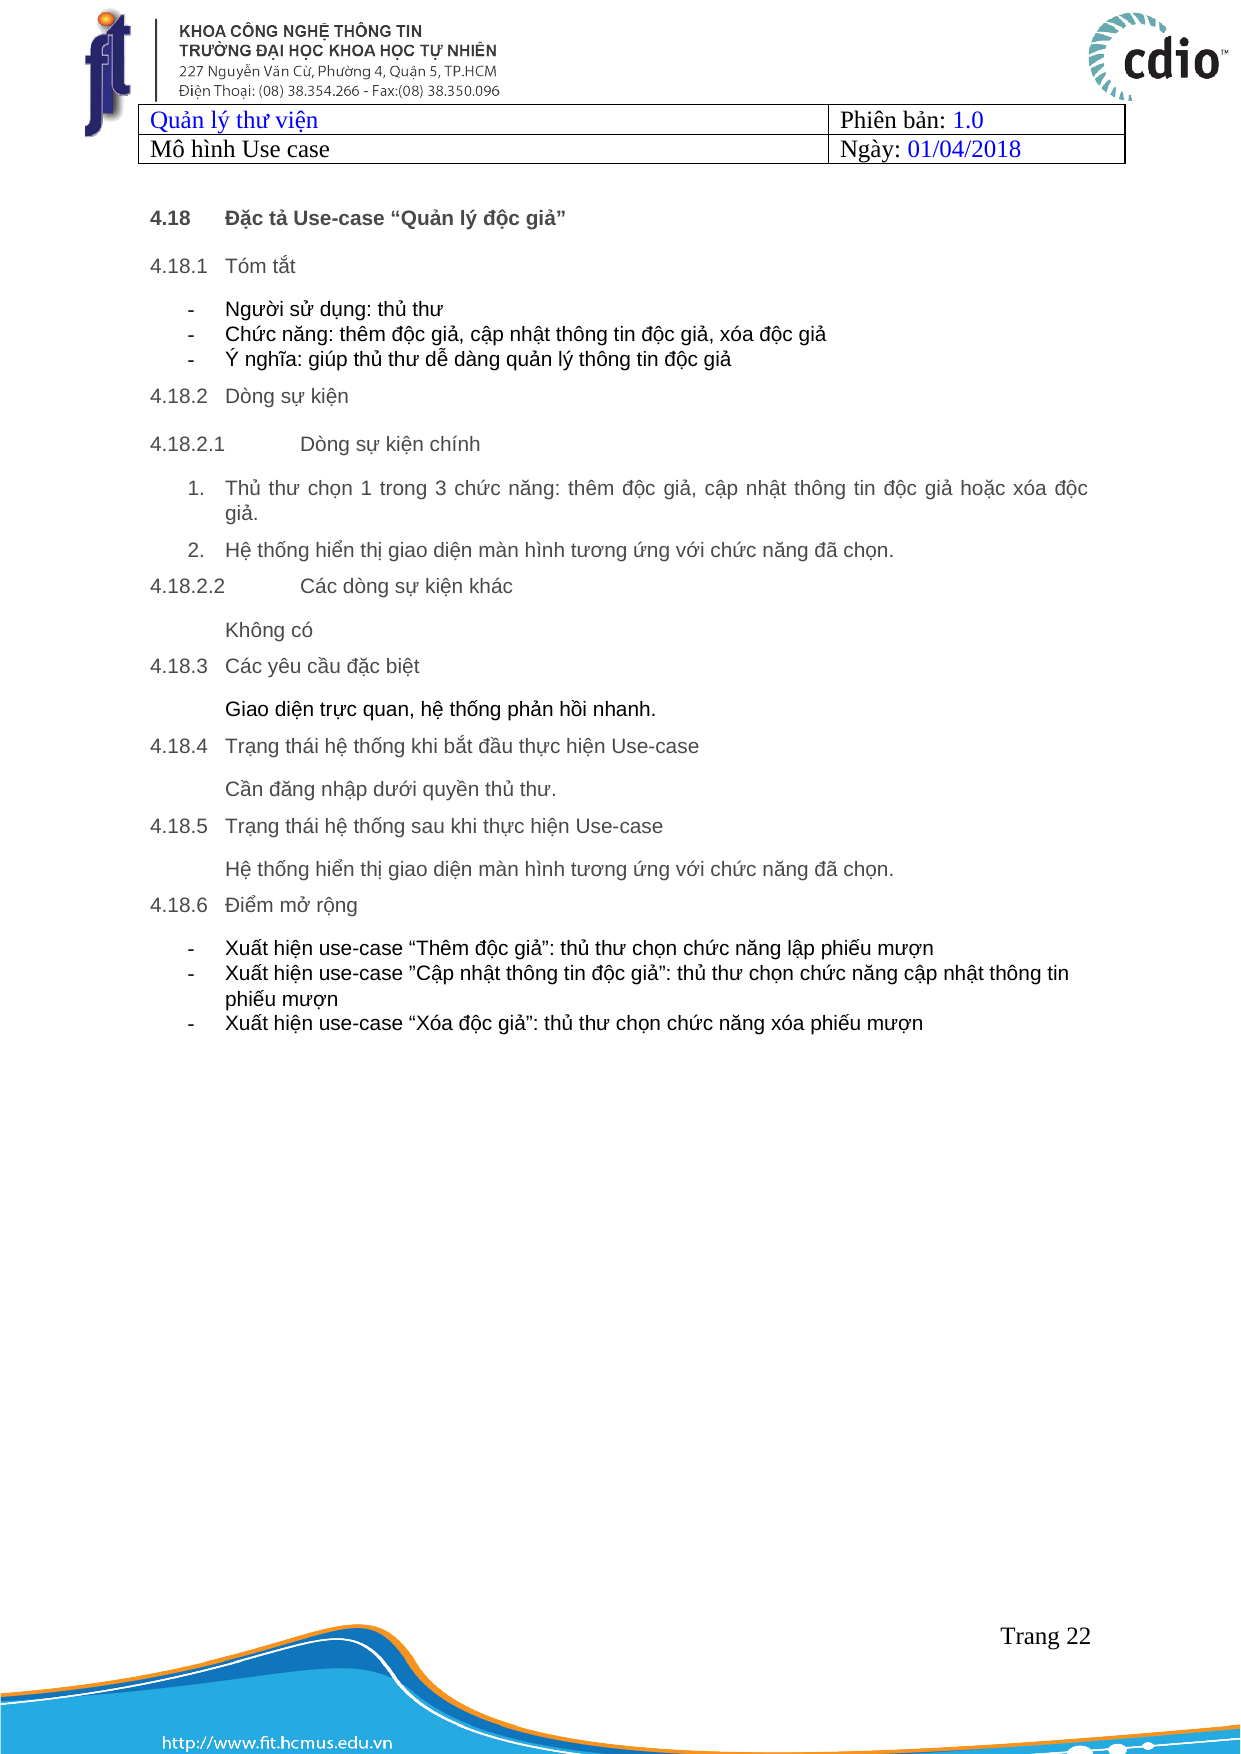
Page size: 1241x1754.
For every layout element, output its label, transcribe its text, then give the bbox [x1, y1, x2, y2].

subtitle Trạng thái hệ thống khi bắt đầu thực hiện Use-case [150, 734, 1090, 758]
subtitle Các yêu cầu đặc biệt [150, 654, 1090, 678]
subtitle Các dòng sự kiện khác [150, 574, 1090, 598]
subtitle Tóm tắt [150, 254, 1090, 278]
subtitle Đặc tả Use-case “Quản lý độc giả” [150, 206, 1090, 229]
picture [61, 1, 1241, 161]
subtitle Dòng sự kiện [150, 384, 1090, 408]
list Ý nghĩa: giúp thủ thư dễ dàng quản lý thông tin độc giả [187, 346, 1090, 371]
list Xuất hiện use-case ”Cập nhật thông tin độc giả”: thủ thư chọn chức năng cập nhật thông tin phiếu mượn [187, 960, 1090, 1010]
text Hệ thống hiển thị giao diện màn hình tương ứng với chức năng đã chọn. [225, 856, 1090, 881]
picture [829, 135, 1124, 161]
subtitle Dòng sự kiện chính [150, 432, 1090, 456]
list Hệ thống hiển thị giao diện màn hình tương ứng với chức năng đã chọn. [187, 537, 1090, 562]
text Cần đăng nhập dưới quyền thủ thư. [225, 776, 1090, 801]
subtitle Điểm mở rộng [150, 893, 1090, 917]
text Không có [150, 617, 1090, 642]
list Người sử dụng: thủ thư [187, 296, 1090, 321]
list Chức năng: thêm độc giả, cập nhật thông tin độc giả, xóa độc giả [187, 321, 1090, 346]
list Xuất hiện use-case “Xóa độc giả”: thủ thư chọn chức năng xóa phiếu mượn [187, 1010, 1090, 1035]
picture [139, 105, 828, 134]
list Thủ thư chọn 1 trong 3 chức năng: thêm độc giả, cập nhật thông tin độc giả hoặc xóa độc giả. [187, 474, 1090, 524]
subtitle Trạng thái hệ thống sau khi thực hiện Use-case [150, 813, 1090, 837]
list Xuất hiện use-case “Thêm độc giả”: thủ thư chọn chức năng lập phiếu mượn [187, 935, 1090, 960]
picture [0, 1621, 1241, 1754]
picture [139, 135, 828, 161]
text Giao diện trực quan, hệ thống phản hồi nhanh. [225, 696, 1090, 721]
picture [829, 105, 1124, 134]
